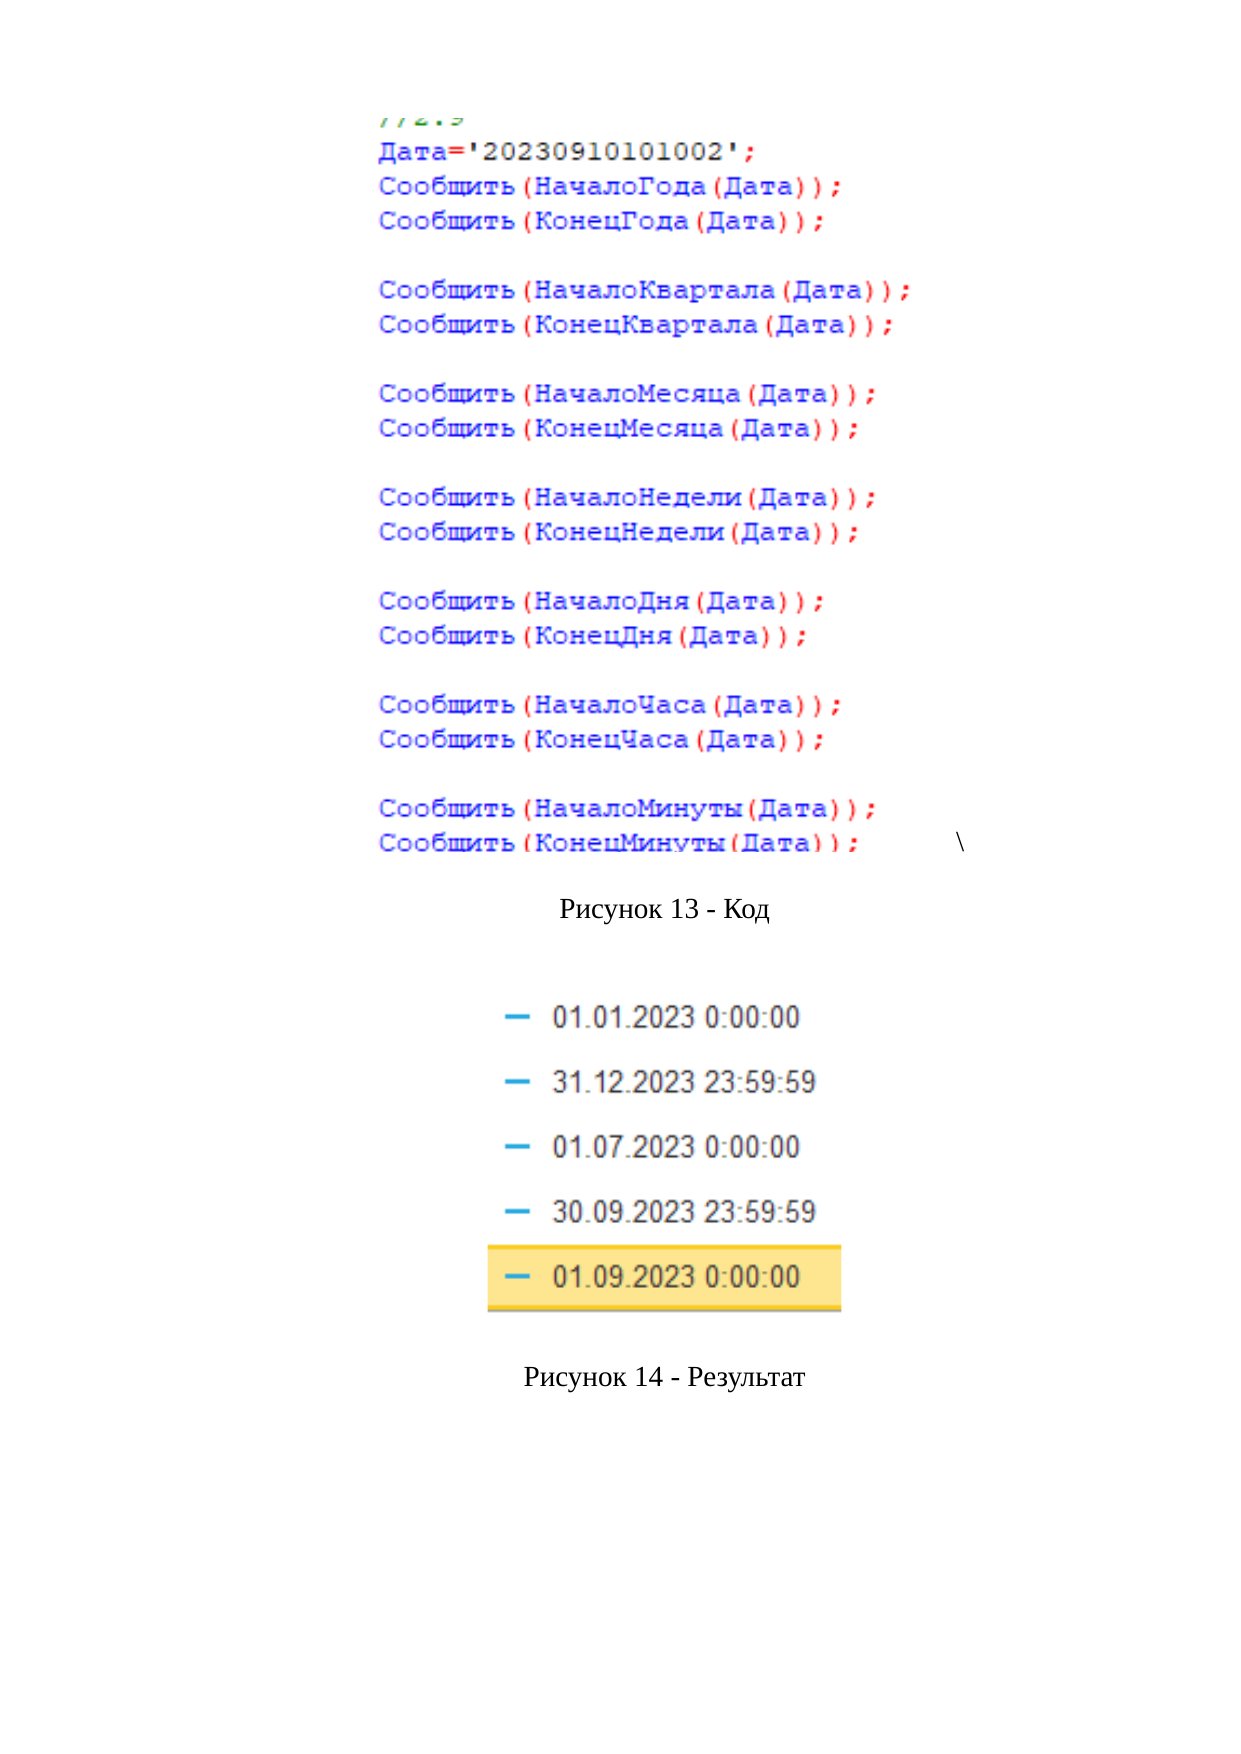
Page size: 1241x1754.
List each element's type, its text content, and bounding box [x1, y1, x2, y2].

picture [364, 118, 956, 852]
picture [487, 992, 842, 1326]
text Рисунок 13 - Код [177, 892, 1152, 925]
text Рисунок 14 - Результат [177, 1359, 1152, 1393]
